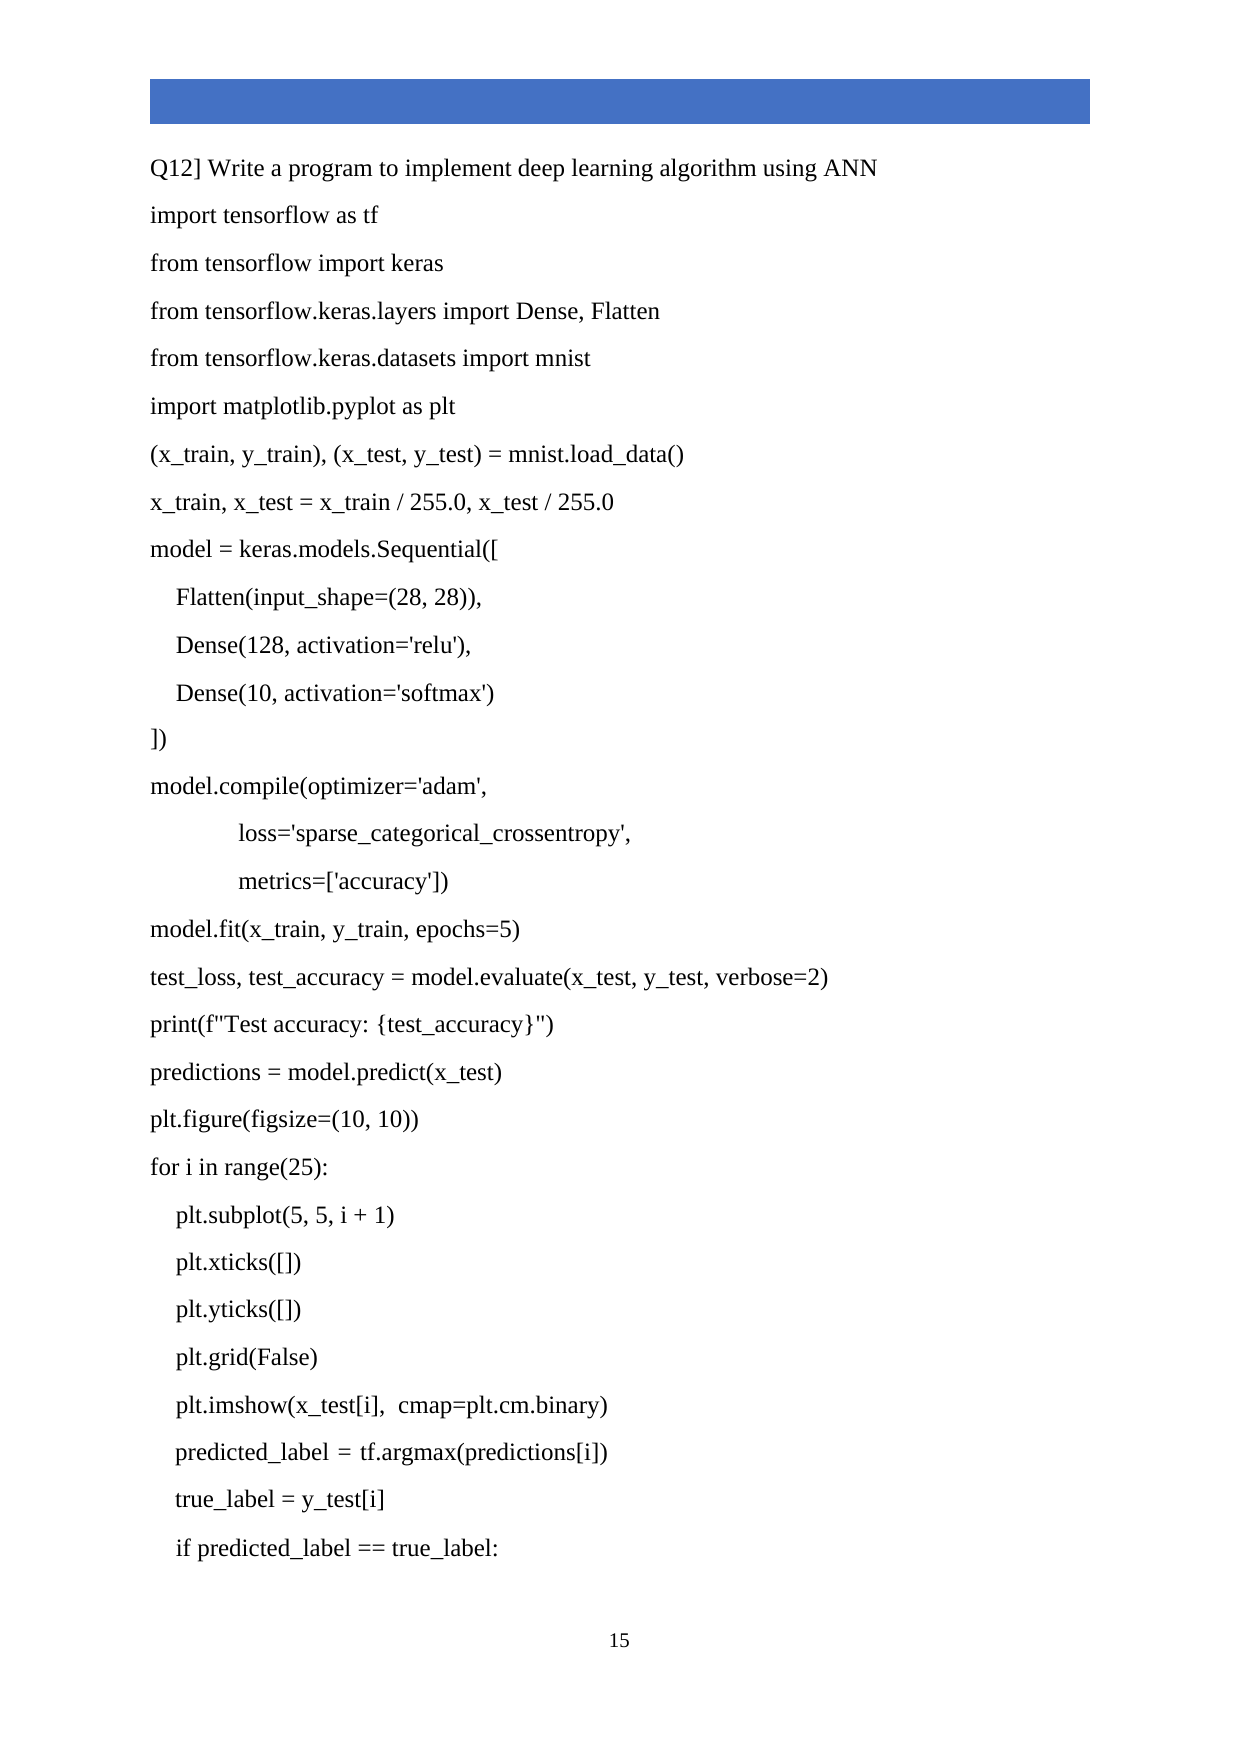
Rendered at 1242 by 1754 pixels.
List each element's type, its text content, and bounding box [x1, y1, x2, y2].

text from tensorflow import keras [150, 248, 1104, 276]
text Dense(10, activation='softmax') [176, 678, 1104, 705]
text model.compile(optimizer='adam', loss='sparse_categorical_crossentropy', metrics=['accuracy']) [150, 771, 636, 894]
text test_loss, test_accuracy = model.evaluate(x_test, y_test, verbose=2) [150, 962, 1104, 990]
text import tensorflow as tf [150, 200, 1104, 229]
text if predicted_label == true_label: [176, 1533, 503, 1562]
text from tensorflow.keras.layers import Dense, Flatten from tensorflow.keras.datasets import mnist [150, 296, 664, 372]
text Flatten(input_shape=(28, 28)), Dense(128, activation='relu'), [176, 582, 487, 658]
text (x_train, y_train), (x_test, y_test) = mnist.load_data() [150, 439, 1104, 468]
text model.fit(x_train, y_train, epochs=5) [150, 914, 1104, 943]
text print(f"Test accuracy: {test_accuracy}") predictions = model.predict(x_test) plt.figure(figsize=(10, 10)) [150, 1009, 558, 1133]
text Q12] Write a program to implement deep learning algorithm using ANN [150, 153, 1104, 181]
text ]) [150, 723, 1104, 752]
text x_train, x_test = x_train / 255.0, x_test / 255.0 model = keras.models.Sequential([ [150, 487, 620, 563]
text for i in range(25): plt.subplot(5, 5, i + 1) plt.xticks([]) plt.yticks([]) plt.grid(False) [150, 1152, 399, 1371]
text plt.imshow(x_test[i], cmap=plt.cm.binary) predicted_label = tf.argmax(predictions[i]) true_label = y_test[i] [175, 1390, 608, 1513]
text import matplotlib.pyplot as plt [150, 391, 1104, 420]
